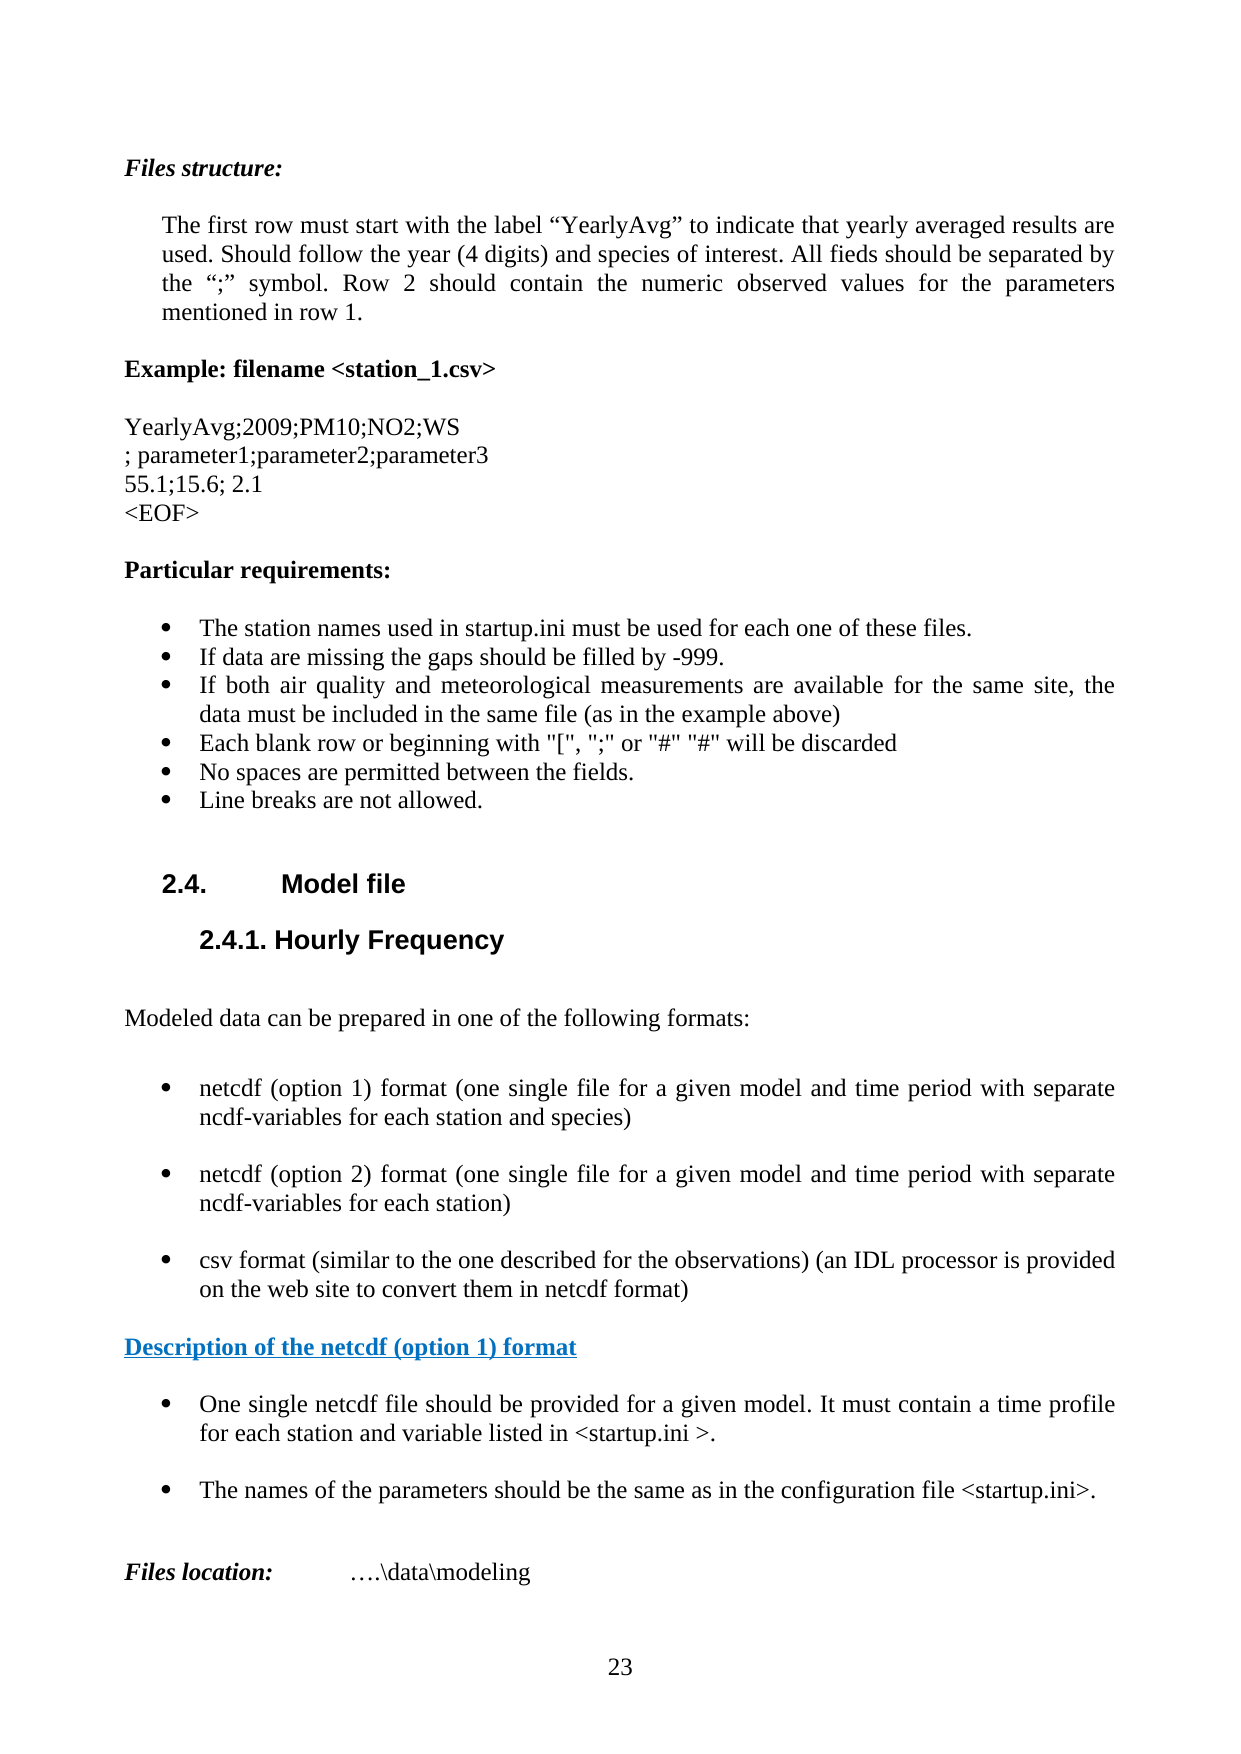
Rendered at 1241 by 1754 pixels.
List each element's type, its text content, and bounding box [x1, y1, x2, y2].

list netcdf (option 1) format (one single file for a given model and time period with separate ncdf-variables for each station and species) [162, 1073, 1116, 1130]
text YearlyAvg;2009;PM10;NO2;WS [124, 412, 1116, 440]
list netcdf (option 2) format (one single file for a given model and time period with separate ncdf-variables for each station) [162, 1159, 1116, 1217]
list Each blank row or beginning with "[", ";" or "#" "#" will be discarded [162, 728, 1116, 757]
text <EOF> [124, 498, 1116, 527]
list The names of the parameters should be the same as in the configuration file <startup.ini>. [162, 1475, 1116, 1504]
text Example: filename <station_1.csv> [124, 354, 1116, 383]
text The first row must start with the label “YearlyAvg” to indicate that yearly averaged results are used. Should follow the year (4 digits) and species of interest. All fieds should be separated by the “;” symbol. Row 2 should contain the numeric observed values for the parameters mentioned in row 1. [162, 210, 1116, 325]
subtitle Model file [162, 868, 1116, 899]
list If both air quality and meteorological measurements are available for the same site, the data must be included in the same file (as in the example above) [162, 670, 1116, 728]
text Files location: ….\data\modeling [124, 1557, 1116, 1586]
text ; parameter1;parameter2;parameter3 [124, 440, 1116, 469]
text Files structure: [124, 153, 1116, 182]
text Description of the netcdf (option 1) format [124, 1332, 1116, 1360]
list One single netcdf file should be provided for a given model. It must contain a time profile for each station and variable listed in <startup.ini >. [162, 1389, 1116, 1447]
list csv format (similar to the one described for the observations) (an IDL processor is provided on the web site to convert them in netcdf format) [162, 1245, 1116, 1303]
text Particular requirements: [124, 555, 1116, 584]
text Modeled data can be prepared in one of the following formats: [124, 1003, 1116, 1032]
list The station names used in startup.ini must be used for each one of these files. [162, 613, 1116, 642]
subtitle Hourly Frequency [199, 924, 1116, 955]
list No spaces are permitted between the fields. [162, 757, 1116, 785]
list If data are missing the gaps should be filled by -999. [162, 642, 1116, 670]
list Line breaks are not allowed. [162, 785, 1116, 814]
text 55.1;15.6; 2.1 [124, 469, 1116, 498]
